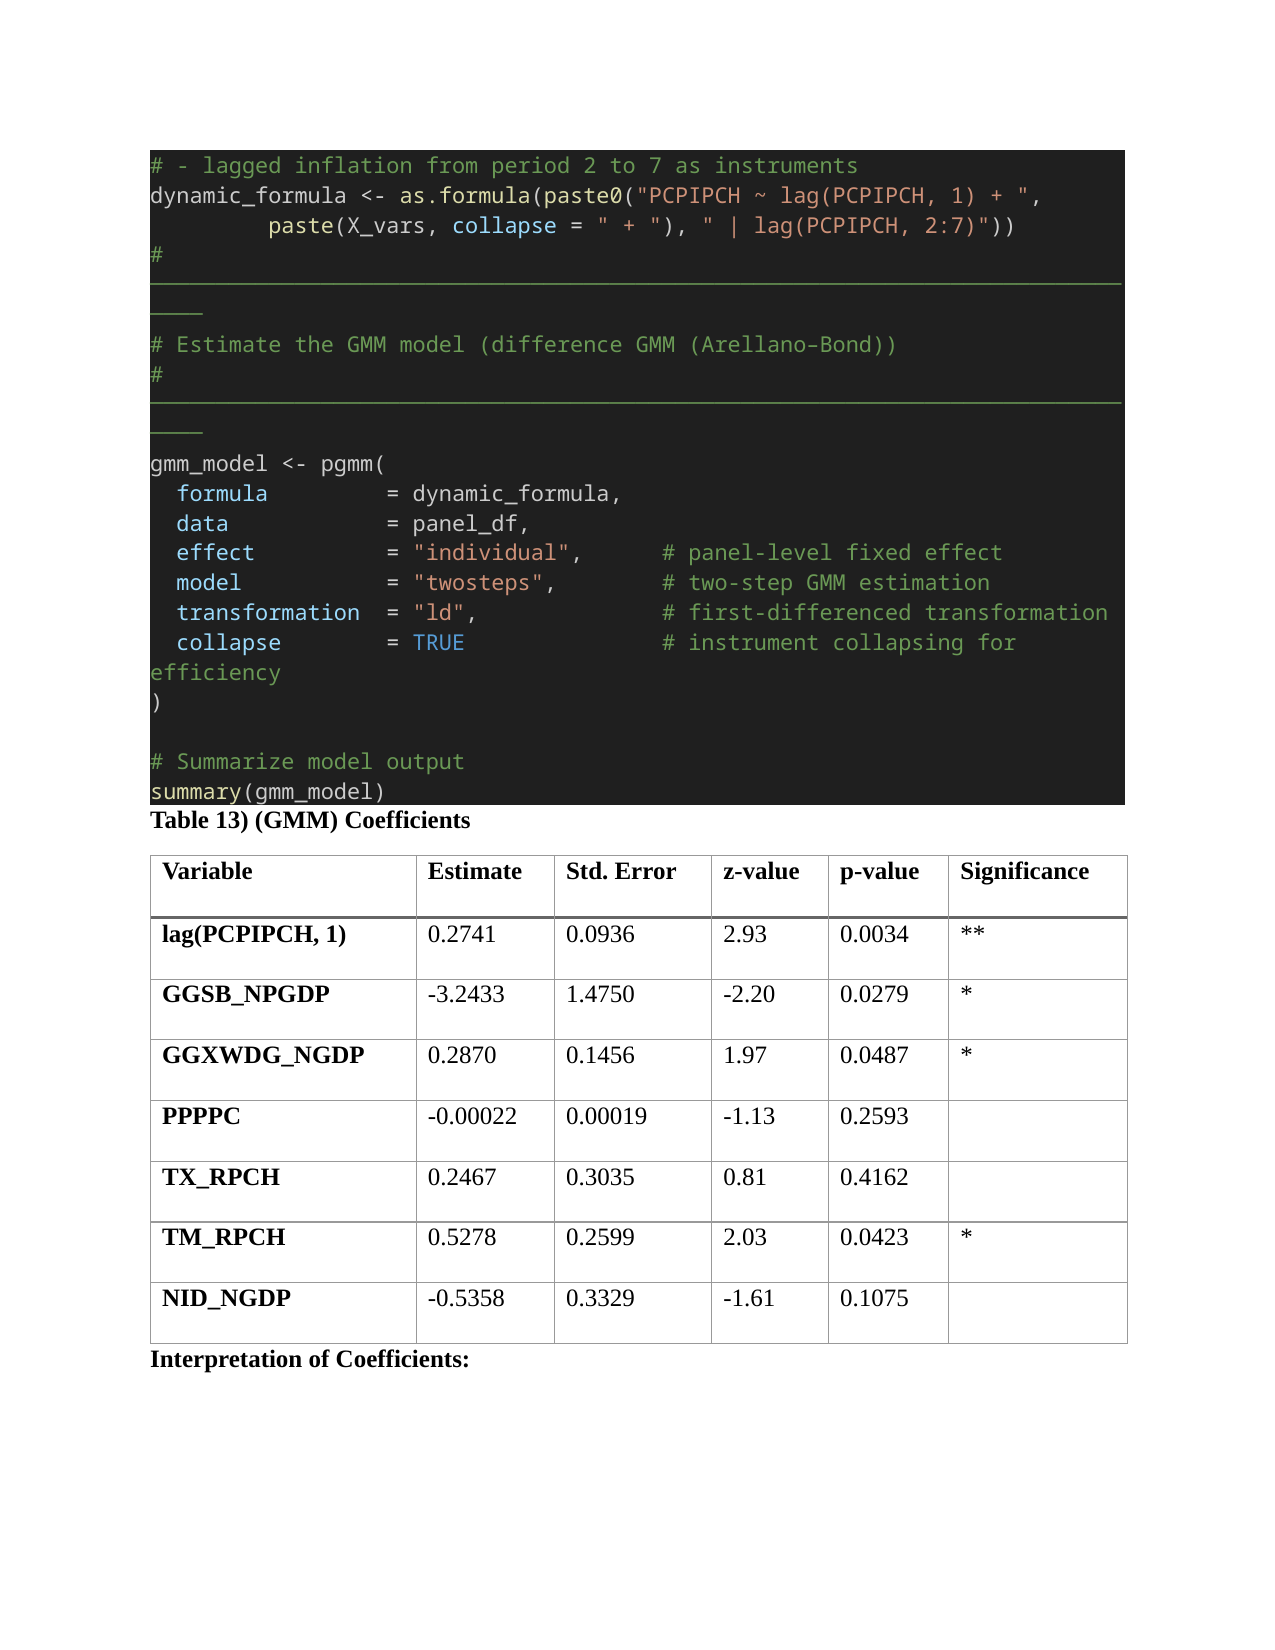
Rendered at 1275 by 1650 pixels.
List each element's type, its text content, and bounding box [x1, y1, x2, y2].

table_cell 0.4162 [829, 1162, 948, 1221]
table_header Estimate [417, 856, 554, 916]
text transformation = "ld", # first-differenced transformation [150, 597, 1125, 627]
table_cell 0.2599 [555, 1223, 711, 1282]
text paste(X_vars, collapse = " + "), " | lag(PCPIPCH, 2:7)")) [150, 209, 1125, 239]
text # - lagged inflation from period 2 to 7 as instruments [150, 150, 1125, 180]
text # ────────────────────────────────────────────────────────────────────────────── [150, 239, 1125, 329]
table_cell 0.2593 [829, 1101, 948, 1161]
table_cell 0.1456 [555, 1040, 711, 1100]
text collapse = TRUE # instrument collapsing for efficiency [150, 627, 1125, 686]
table_cell * [949, 1040, 1127, 1100]
text # Estimate the GMM model (difference GMM (Arellano–Bond)) [150, 329, 1125, 358]
text effect = "individual", # panel-level fixed effect [150, 537, 1125, 567]
text ) [150, 686, 1125, 716]
table_cell 0.2741 [417, 919, 554, 978]
table_header p-value [829, 856, 948, 916]
table_cell 2.03 [712, 1223, 828, 1282]
text # ────────────────────────────────────────────────────────────────────────────── [150, 358, 1125, 448]
table_cell 0.0279 [829, 980, 948, 1039]
table_cell -3.2433 [417, 980, 554, 1039]
table_cell * [949, 980, 1127, 1039]
table_cell NID_NGDP [151, 1283, 416, 1343]
table_cell -1.13 [712, 1101, 828, 1161]
table_cell [949, 1162, 1127, 1221]
table_cell 0.81 [712, 1162, 828, 1221]
table_cell ** [949, 919, 1127, 978]
table_cell 2.93 [712, 919, 828, 978]
text gmm_model <- pgmm( [150, 448, 1125, 478]
table_header Variable [151, 856, 416, 916]
table_cell [949, 1283, 1127, 1343]
table_cell -2.20 [712, 980, 828, 1039]
table_cell 0.2467 [417, 1162, 554, 1221]
text dynamic_formula <- as.formula(paste0("PCPIPCH ~ lag(PCPIPCH, 1) + ", [150, 180, 1125, 209]
table_cell 0.1075 [829, 1283, 948, 1343]
text Interpretation of Coefficients: [150, 1344, 1125, 1373]
table_header z-value [712, 856, 828, 916]
table_cell 0.0423 [829, 1223, 948, 1282]
table_cell 0.0487 [829, 1040, 948, 1100]
table_cell 0.00019 [555, 1101, 711, 1161]
table_cell 0.3329 [555, 1283, 711, 1343]
text data = panel_df, [150, 507, 1125, 537]
table_cell 1.97 [712, 1040, 828, 1100]
table_cell TM_RPCH [151, 1223, 416, 1282]
text # Summarize model output [150, 746, 1125, 776]
text model = "twosteps", # two-step GMM estimation [150, 567, 1125, 597]
table_cell GGSB_NPGDP [151, 980, 416, 1039]
table_cell 0.5278 [417, 1223, 554, 1282]
table_cell [949, 1101, 1127, 1161]
table_cell 0.3035 [555, 1162, 711, 1221]
table_header Std. Error [555, 856, 711, 916]
table_cell 1.4750 [555, 980, 711, 1039]
table_cell 0.0936 [555, 919, 711, 978]
table_cell GGXWDG_NGDP [151, 1040, 416, 1100]
table_cell -1.61 [712, 1283, 828, 1343]
text summary(gmm_model) [150, 776, 1125, 805]
table_cell 0.0034 [829, 919, 948, 978]
text formula = dynamic_formula, [150, 478, 1125, 507]
table_cell -0.5358 [417, 1283, 554, 1343]
table_cell TX_RPCH [151, 1162, 416, 1221]
table_header Significance [949, 856, 1127, 916]
table_cell 0.2870 [417, 1040, 554, 1100]
table_cell lag(PCPIPCH, 1) [151, 919, 416, 978]
table_cell -0.00022 [417, 1101, 554, 1161]
text Table 13) (GMM) Coefficients [150, 805, 1125, 834]
table_cell * [949, 1223, 1127, 1282]
table_cell PPPPC [151, 1101, 416, 1161]
